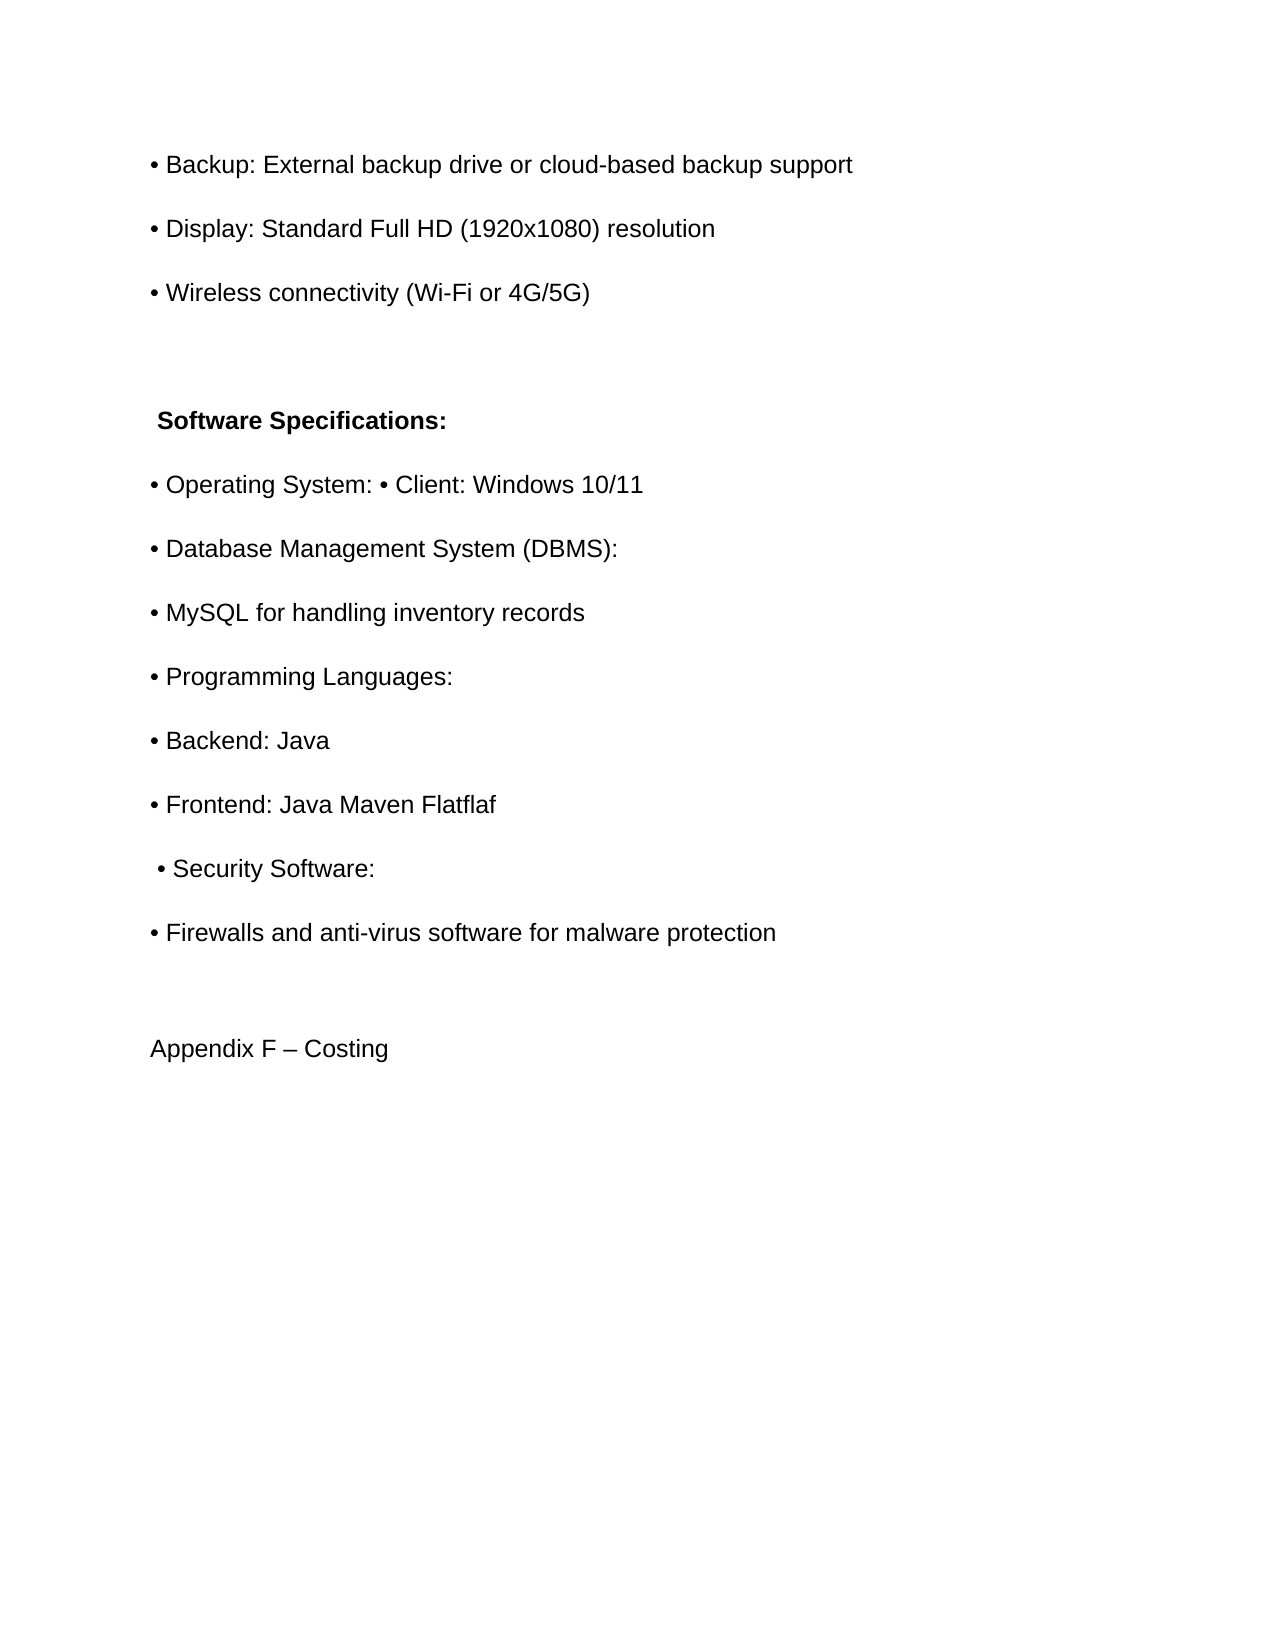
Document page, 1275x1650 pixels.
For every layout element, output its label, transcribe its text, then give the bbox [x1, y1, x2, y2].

text • MySQL for handling inventory records [150, 598, 1125, 626]
text • Wireless connectivity (Wi-Fi or 4G/5G) [150, 278, 1125, 307]
text • Backup: External backup drive or cloud-based backup support [150, 150, 1125, 179]
text • Programming Languages: [150, 662, 1125, 690]
text Appendix F – Costing [150, 1034, 1125, 1063]
text • Frontend: Java Maven Flatflaf [150, 789, 1125, 818]
text • Display: Standard Full HD (1920x1080) resolution [150, 214, 1125, 243]
text • Security Software: [150, 853, 1125, 882]
text • Database Management System (DBMS): [150, 534, 1125, 562]
text • Backend: Java [150, 726, 1125, 754]
text • Operating System: • Client: Windows 10/11 [150, 470, 1125, 498]
text Software Specifications: [150, 406, 1125, 434]
text • Firewalls and anti-virus software for malware protection [150, 917, 1125, 946]
